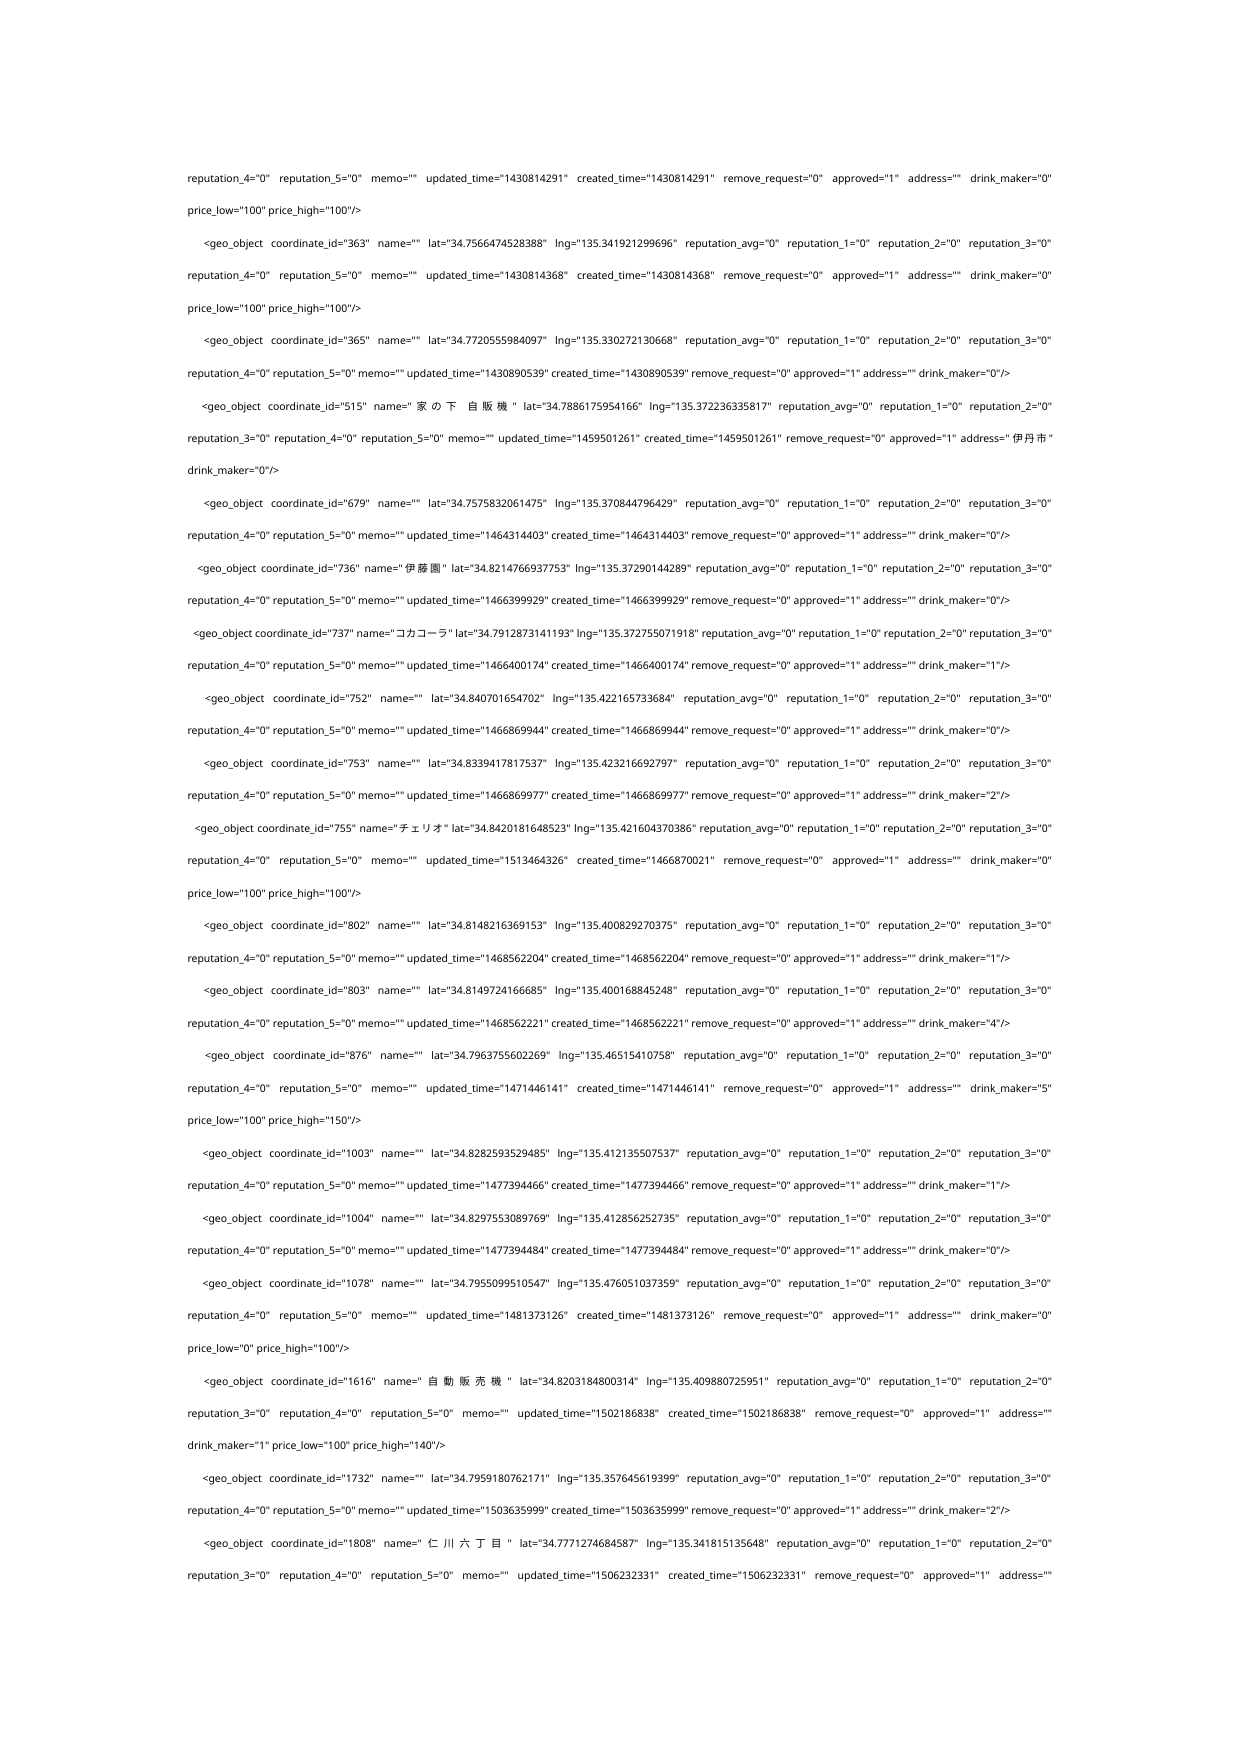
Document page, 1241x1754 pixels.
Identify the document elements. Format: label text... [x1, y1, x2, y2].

text <geo_object coordinate_id="755" name="チェリオ" lat="34.8420181648523" lng="135.421604370386" reputation_avg="0" reputation_1="0" reputation_2="0" reputation_3="0" reputation_4="0" reputation_5="0" memo="" updated_time="1513464326" created_time="1466870021" remove_request="0" approved="1" address="" drink_maker="0" price_low="100" price_high="100"/> [187, 812, 1053, 909]
text <geo_object coordinate_id="363" name="" lat="34.7566474528388" lng="135.341921299696" reputation_avg="0" reputation_1="0" reputation_2="0" reputation_3="0" reputation_4="0" reputation_5="0" memo="" updated_time="1430814368" created_time="1430814368" remove_request="0" approved="1" address="" drink_maker="0" price_low="100" price_high="100"/> [187, 227, 1053, 324]
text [187, 162, 1053, 227]
text <geo_object coordinate_id="1004" name="" lat="34.8297553089769" lng="135.412856252735" reputation_avg="0" reputation_1="0" reputation_2="0" reputation_3="0" reputation_4="0" reputation_5="0" memo="" updated_time="1477394484" created_time="1477394484" remove_request="0" approved="1" address="" drink_maker="0"/> [187, 1202, 1053, 1267]
text <geo_object coordinate_id="737" name="コカコーラ" lat="34.7912873141193" lng="135.372755071918" reputation_avg="0" reputation_1="0" reputation_2="0" reputation_3="0" reputation_4="0" reputation_5="0" memo="" updated_time="1466400174" created_time="1466400174" remove_request="0" approved="1" address="" drink_maker="1"/> [187, 617, 1053, 682]
text <geo_object coordinate_id="1616" name="自動販売機" lat="34.8203184800314" lng="135.409880725951" reputation_avg="0" reputation_1="0" reputation_2="0" reputation_3="0" reputation_4="0" reputation_5="0" memo="" updated_time="1502186838" created_time="1502186838" remove_request="0" approved="1" address="" drink_maker="1" price_low="100" price_high="140"/> [187, 1364, 1053, 1462]
text <geo_object coordinate_id="752" name="" lat="34.840701654702" lng="135.422165733684" reputation_avg="0" reputation_1="0" reputation_2="0" reputation_3="0" reputation_4="0" reputation_5="0" memo="" updated_time="1466869944" created_time="1466869944" remove_request="0" approved="1" address="" drink_maker="0"/> [187, 682, 1053, 747]
text <geo_object coordinate_id="876" name="" lat="34.7963755602269" lng="135.46515410758" reputation_avg="0" reputation_1="0" reputation_2="0" reputation_3="0" reputation_4="0" reputation_5="0" memo="" updated_time="1471446141" created_time="1471446141" remove_request="0" approved="1" address="" drink_maker="5" price_low="100" price_high="150"/> [187, 1039, 1053, 1137]
text <geo_object coordinate_id="365" name="" lat="34.7720555984097" lng="135.330272130668" reputation_avg="0" reputation_1="0" reputation_2="0" reputation_3="0" reputation_4="0" reputation_5="0" memo="" updated_time="1430890539" created_time="1430890539" remove_request="0" approved="1" address="" drink_maker="0"/> [187, 324, 1053, 389]
text <geo_object coordinate_id="753" name="" lat="34.8339417817537" lng="135.423216692797" reputation_avg="0" reputation_1="0" reputation_2="0" reputation_3="0" reputation_4="0" reputation_5="0" memo="" updated_time="1466869977" created_time="1466869977" remove_request="0" approved="1" address="" drink_maker="2"/> [187, 747, 1053, 812]
text <geo_object coordinate_id="802" name="" lat="34.8148216369153" lng="135.400829270375" reputation_avg="0" reputation_1="0" reputation_2="0" reputation_3="0" reputation_4="0" reputation_5="0" memo="" updated_time="1468562204" created_time="1468562204" remove_request="0" approved="1" address="" drink_maker="1"/> [187, 909, 1053, 974]
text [187, 1527, 1053, 1592]
text <geo_object coordinate_id="736" name="伊藤園" lat="34.8214766937753" lng="135.37290144289" reputation_avg="0" reputation_1="0" reputation_2="0" reputation_3="0" reputation_4="0" reputation_5="0" memo="" updated_time="1466399929" created_time="1466399929" remove_request="0" approved="1" address="" drink_maker="0"/> [187, 552, 1053, 617]
text <geo_object coordinate_id="679" name="" lat="34.7575832061475" lng="135.370844796429" reputation_avg="0" reputation_1="0" reputation_2="0" reputation_3="0" reputation_4="0" reputation_5="0" memo="" updated_time="1464314403" created_time="1464314403" remove_request="0" approved="1" address="" drink_maker="0"/> [187, 487, 1053, 552]
text <geo_object coordinate_id="803" name="" lat="34.8149724166685" lng="135.400168845248" reputation_avg="0" reputation_1="0" reputation_2="0" reputation_3="0" reputation_4="0" reputation_5="0" memo="" updated_time="1468562221" created_time="1468562221" remove_request="0" approved="1" address="" drink_maker="4"/> [187, 974, 1053, 1039]
text <geo_object coordinate_id="1732" name="" lat="34.7959180762171" lng="135.357645619399" reputation_avg="0" reputation_1="0" reputation_2="0" reputation_3="0" reputation_4="0" reputation_5="0" memo="" updated_time="1503635999" created_time="1503635999" remove_request="0" approved="1" address="" drink_maker="2"/> [187, 1462, 1053, 1527]
text <geo_object coordinate_id="1003" name="" lat="34.8282593529485" lng="135.412135507537" reputation_avg="0" reputation_1="0" reputation_2="0" reputation_3="0" reputation_4="0" reputation_5="0" memo="" updated_time="1477394466" created_time="1477394466" remove_request="0" approved="1" address="" drink_maker="1"/> [187, 1137, 1053, 1202]
text <geo_object coordinate_id="515" name="家の下 自販機" lat="34.7886175954166" lng="135.372236335817" reputation_avg="0" reputation_1="0" reputation_2="0" reputation_3="0" reputation_4="0" reputation_5="0" memo="" updated_time="1459501261" created_time="1459501261" remove_request="0" approved="1" address="伊丹市" drink_maker="0"/> [187, 389, 1053, 487]
text <geo_object coordinate_id="1078" name="" lat="34.7955099510547" lng="135.476051037359" reputation_avg="0" reputation_1="0" reputation_2="0" reputation_3="0" reputation_4="0" reputation_5="0" memo="" updated_time="1481373126" created_time="1481373126" remove_request="0" approved="1" address="" drink_maker="0" price_low="0" price_high="100"/> [187, 1267, 1053, 1364]
